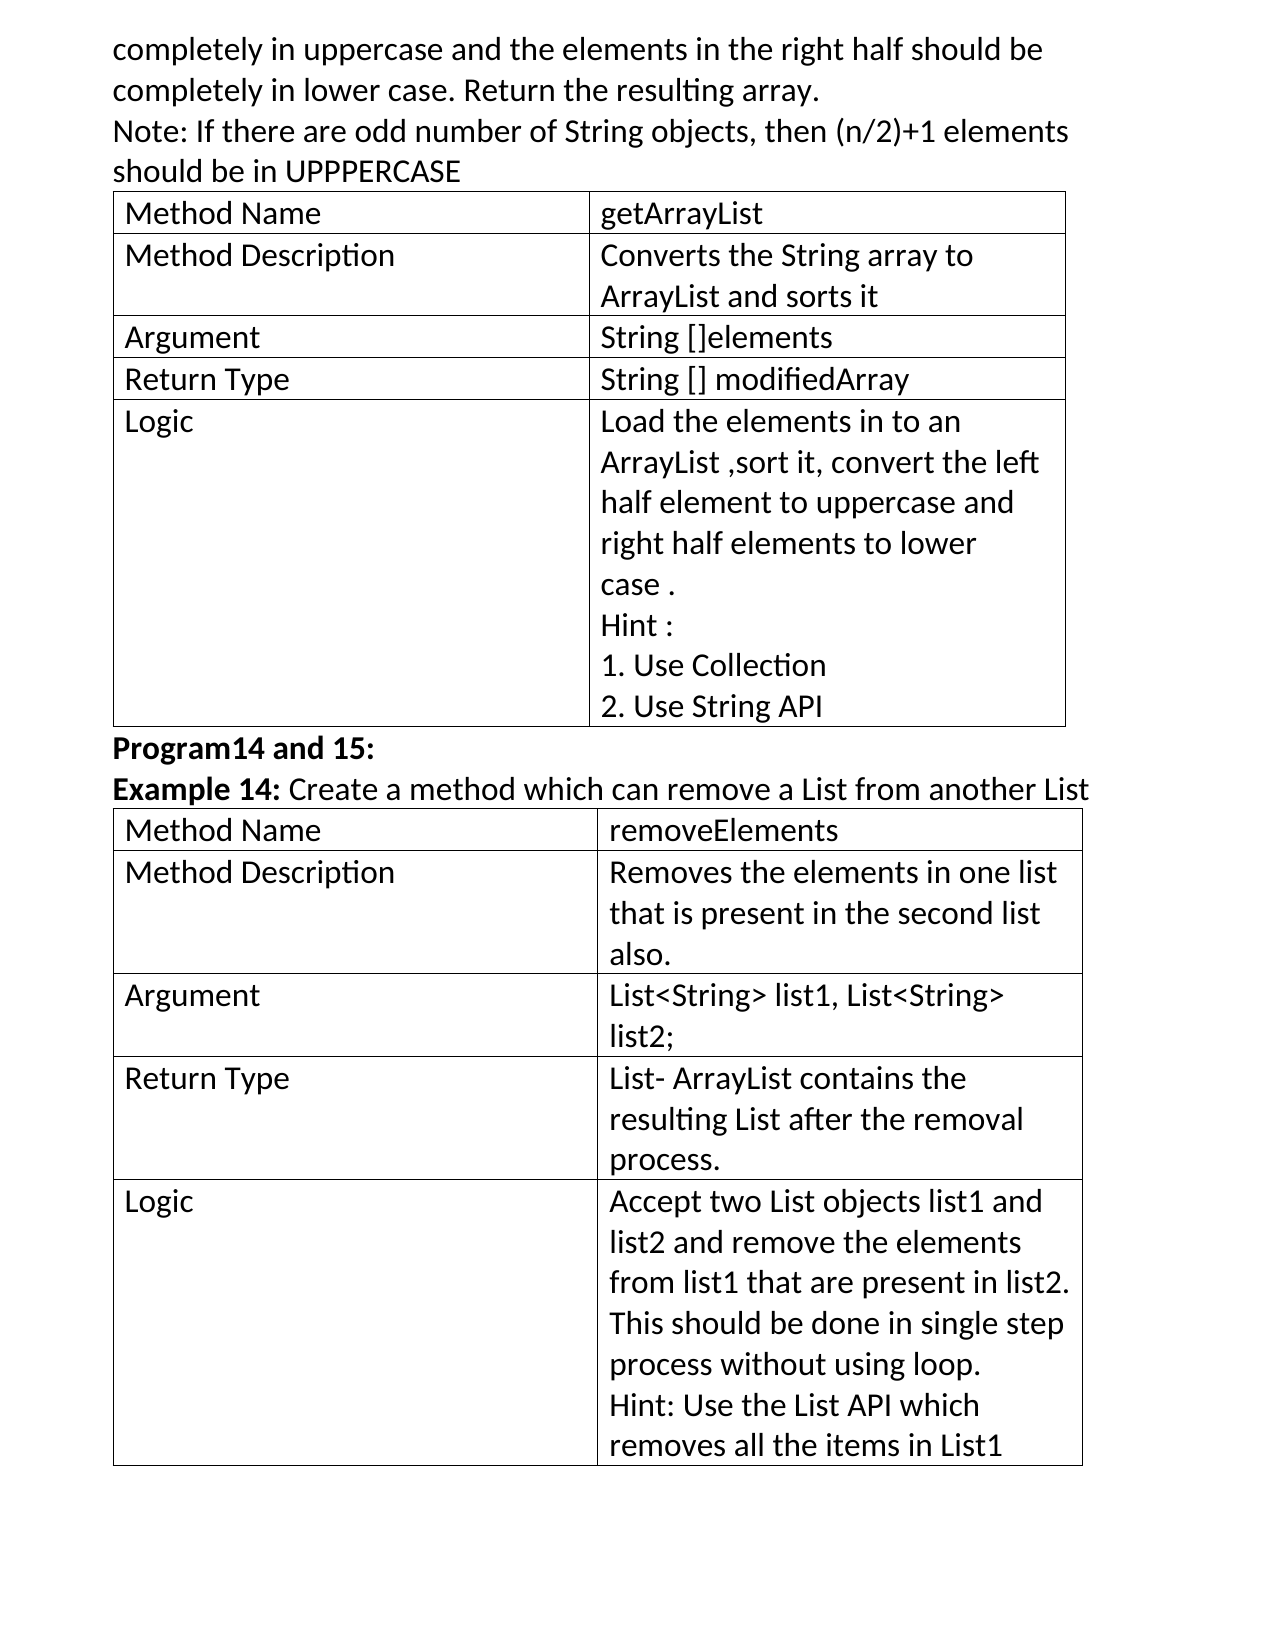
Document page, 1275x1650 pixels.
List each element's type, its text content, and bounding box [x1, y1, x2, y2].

text Note: If there are odd number of String objects, then (n/2)+1 elements should be in UPPPERCASE [112, 109, 1125, 191]
table_cell Return Type [114, 1057, 597, 1179]
table_cell String []elements [590, 316, 1065, 357]
table_cell Method Description [114, 851, 597, 973]
table_cell Load the elements in to an ArrayList ,sort it, convert the left half element to uppercase and right half elements to lower case . Hint : 1. Use Collection 2. Use String API [590, 400, 1065, 726]
text Program14 and 15: [112, 727, 1125, 767]
table_cell String [] modifiedArray [590, 358, 1065, 399]
table_cell Logic [114, 400, 589, 726]
table_header Method Name [114, 192, 589, 233]
table_cell Converts the String array to ArrayList and sorts it [590, 234, 1065, 315]
table_header removeElements [598, 809, 1082, 850]
text Example 14: Create a method which can remove a List from another List [112, 767, 1125, 808]
table_cell List<String> list1, List<String> list2; [598, 974, 1082, 1056]
table_header getArrayList [590, 192, 1065, 233]
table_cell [598, 1180, 1082, 1465]
table_cell Return Type [114, 358, 589, 399]
table_cell Argument [114, 974, 597, 1056]
table_cell Method Description [114, 234, 589, 315]
table_cell List- ArrayList contains the resulting List after the removal process. [598, 1057, 1082, 1179]
table_cell Logic [114, 1180, 597, 1465]
table_cell Argument [114, 316, 589, 357]
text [112, 28, 1125, 109]
table_header Method Name [114, 809, 597, 850]
table_cell Removes the elements in one list that is present in the second list also. [598, 851, 1082, 973]
